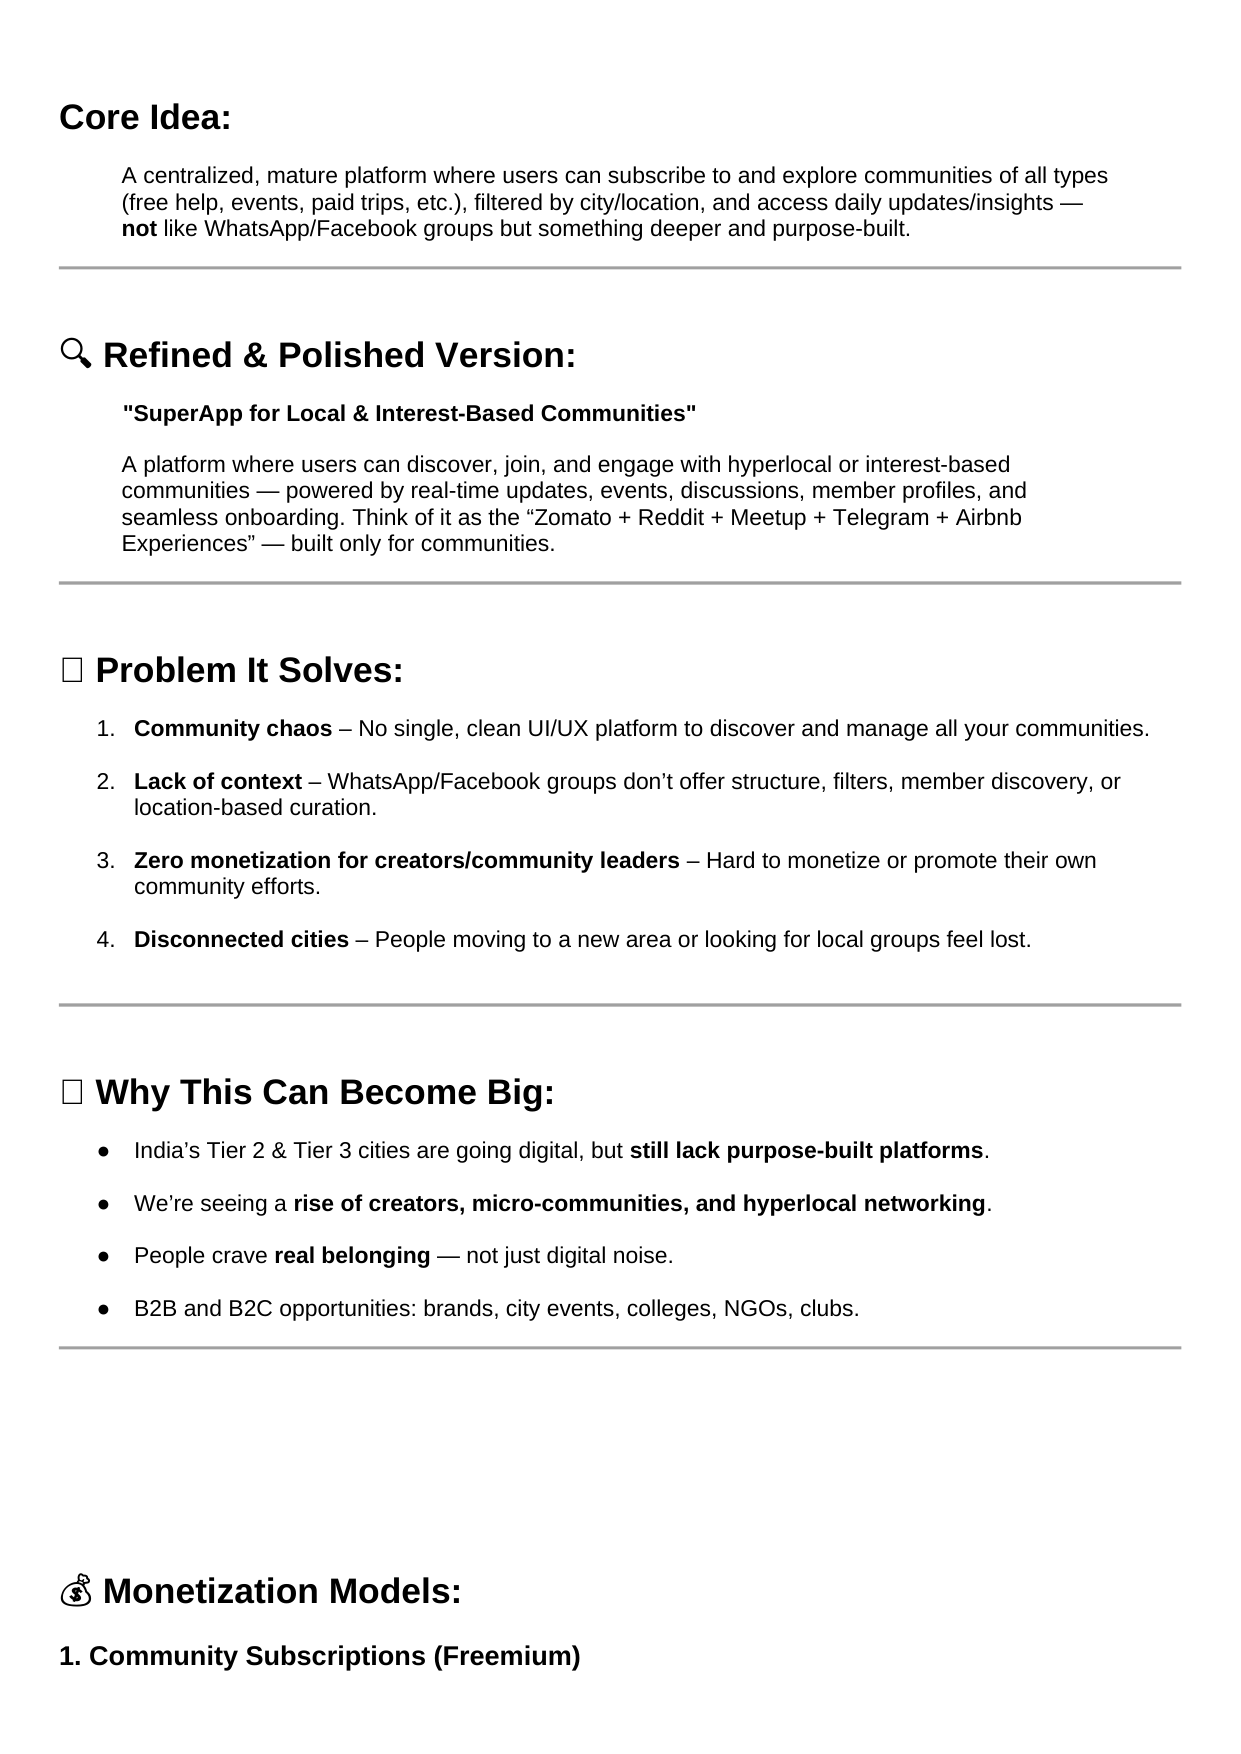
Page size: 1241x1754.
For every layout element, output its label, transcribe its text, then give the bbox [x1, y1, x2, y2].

text A centralized, mature platform where users can subscribe to and explore communities of all types (free help, events, paid trips, etc.), filtered by city/location, and access daily updates/insights — not like WhatsApp/Facebook groups but something deeper and purpose-built. [121, 162, 1119, 241]
subtitle 🔧 Problem It Solves: [59, 649, 1181, 690]
subtitle 💰 Monetization Models: [59, 1571, 1181, 1611]
text "SuperApp for Local & Interest-Based Communities" [59, 400, 1181, 426]
list Zero monetization for creators/community leaders – Hard to monetize or promote their own community efforts. [96, 847, 1181, 926]
subtitle 🔍 Refined & Polished Version: [59, 334, 1181, 375]
subtitle 1. Community Subscriptions (Freemium) [59, 1640, 1181, 1672]
list B2B and B2C opportunities: brands, city events, colleges, NGOs, clubs. [96, 1295, 1181, 1321]
list People crave real belonging — not just digital noise. [96, 1242, 1181, 1295]
list India’s Tier 2 & Tier 3 cities are going digital, but still lack purpose-built platforms. [96, 1137, 1181, 1189]
subtitle 🚀 Why This Can Become Big: [59, 1071, 1181, 1112]
text A platform where users can discover, join, and engage with hyperlocal or interest-based communities — powered by real-time updates, events, discussions, member profiles, and seamless onboarding. Think of it as the “Zomato + Reddit + Meetup + Telegram + Airbnb Experiences” — built only for communities. [121, 451, 1119, 556]
list Community chaos – No single, clean UI/UX platform to discover and manage all your communities. [96, 715, 1181, 768]
list Lack of context – WhatsApp/Facebook groups don’t offer structure, filters, member discovery, or location-based curation. [96, 768, 1181, 847]
subtitle Core Idea: [59, 96, 1181, 137]
list Disconnected cities – People moving to a new area or looking for local groups feel lost. [96, 926, 1181, 978]
list We’re seeing a rise of creators, micro-communities, and hyperlocal networking. [96, 1189, 1181, 1242]
